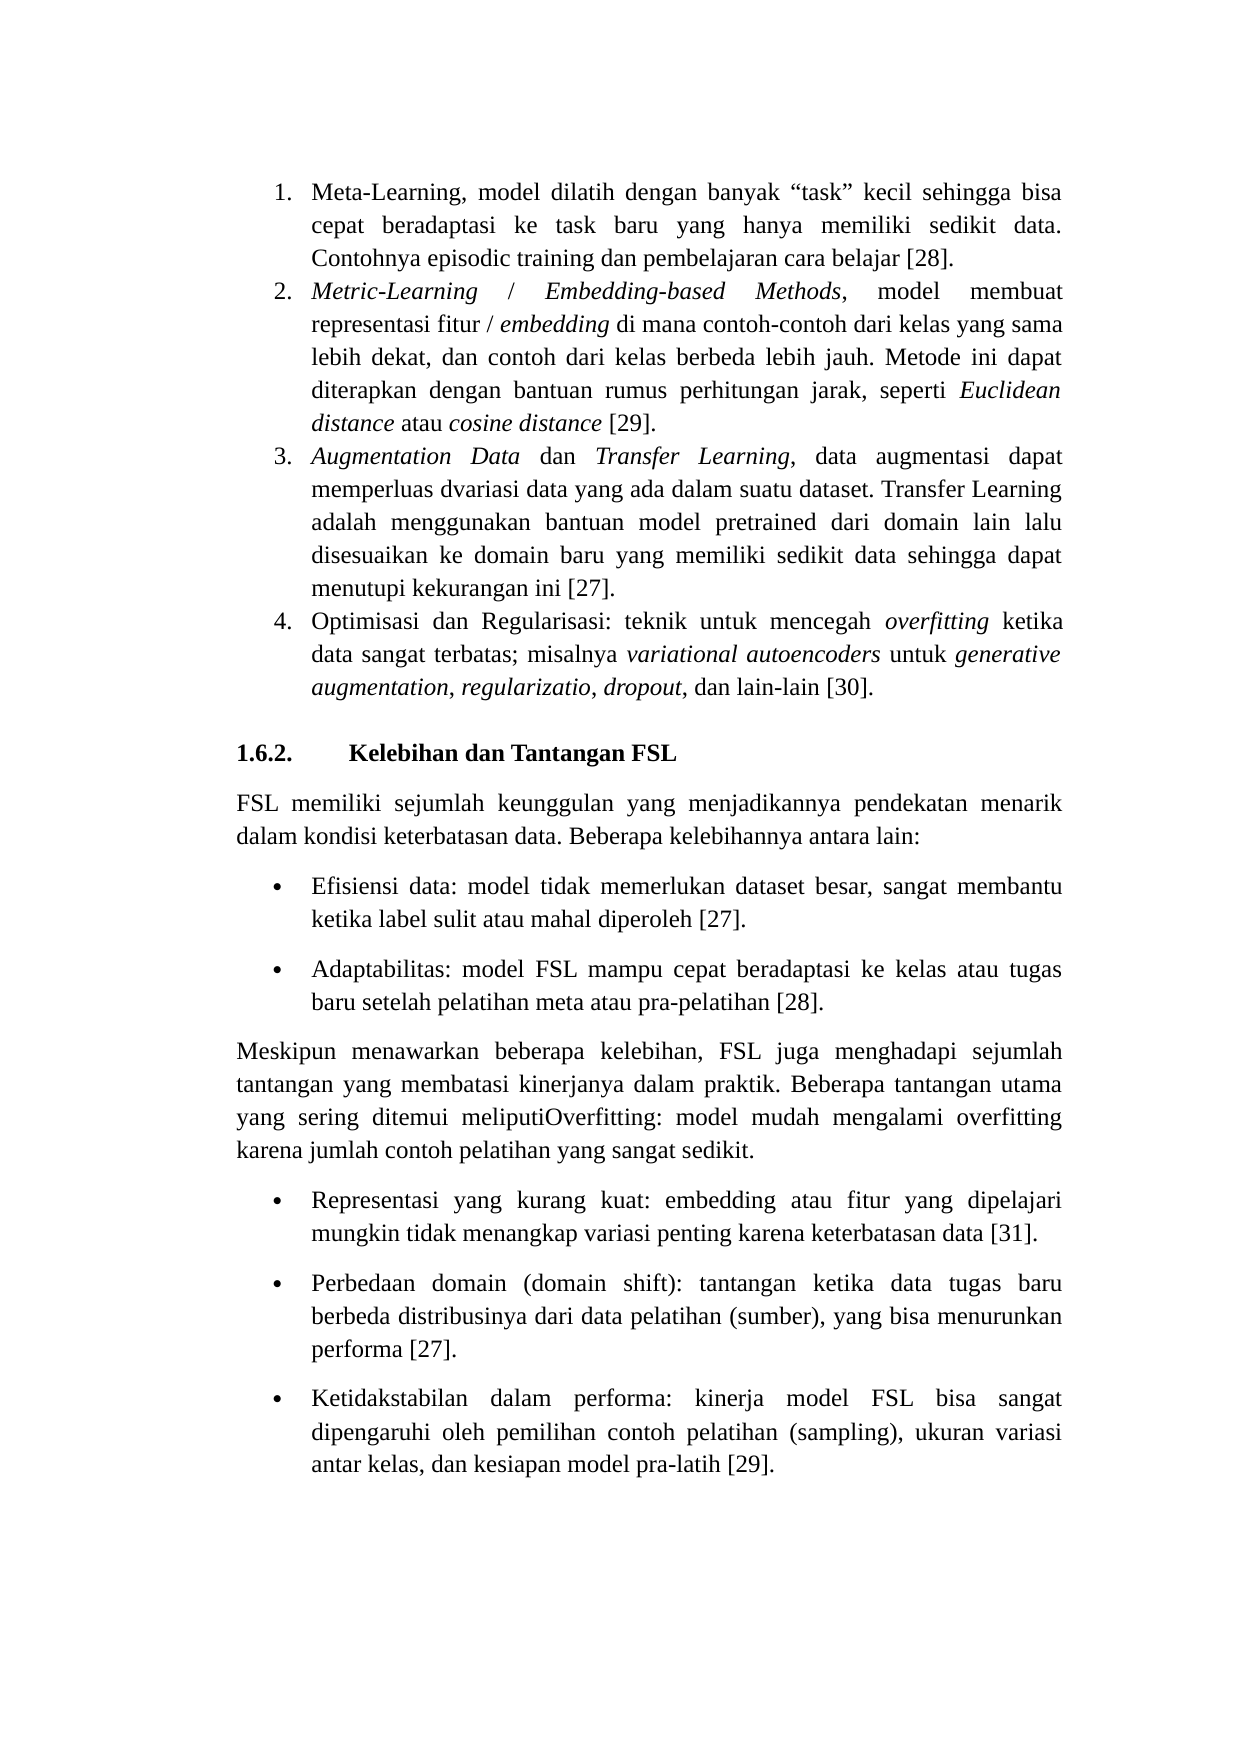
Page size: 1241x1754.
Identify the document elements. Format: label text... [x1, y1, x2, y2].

list Augmentation Data dan Transfer Learning, data augmentasi dapat memperluas dvariasi data yang ada dalam suatu dataset. Transfer Learning adalah menggunakan bantuan model pretrained dari domain lain lalu disesuaikan ke domain baru yang memiliki sedikit data sehingga dapat menutupi kekurangan ini . [274, 441, 1063, 602]
list Ketidakstabilan dalam performa: kinerja model FSL bisa sangat dipengaruhi oleh pemilihan contoh pelatihan (sampling), ukuran variasi antar kelas, dan kesiapan model pra-latih . [274, 1383, 1063, 1478]
text FSL memiliki sejumlah keunggulan yang menjadikannya pendekatan menarik dalam kondisi keterbatasan data. Beberapa kelebihannya antara lain: [236, 788, 1063, 850]
list Meta-Learning, model dilatih dengan banyak “task” kecil sehingga bisa cepat beradaptasi ke task baru yang hanya memiliki sedikit data. Contohnya episodic training dan pembelajaran cara belajar . [274, 177, 1063, 272]
list Efisiensi data: model tidak memerlukan dataset besar, sangat membantu ketika label sulit atau mahal diperoleh . [274, 871, 1063, 933]
list Adaptabilitas: model FSL mampu cepat beradaptasi ke kelas atau tugas baru setelah pelatihan meta atau pra-pelatihan . [274, 954, 1063, 1015]
list Kelebihan dan Tantangan FSL [236, 738, 1063, 767]
list Metric-Learning / Embedding-based Methods, model membuat representasi fitur / embedding di mana contoh-contoh dari kelas yang sama lebih dekat, dan contoh dari kelas berbeda lebih jauh. Metode ini dapat diterapkan dengan bantuan rumus perhitungan jarak, seperti Euclidean distance atau cosine distance . [274, 276, 1063, 437]
text Meskipun menawarkan beberapa kelebihan, FSL juga menghadapi sejumlah tantangan yang membatasi kinerjanya dalam praktik. Beberapa tantangan utama yang sering ditemui meliputiOverfitting: model mudah mengalami overfitting karena jumlah contoh pelatihan yang sangat sedikit. [236, 1036, 1063, 1164]
list Representasi yang kurang kuat: embedding atau fitur yang dipelajari mungkin tidak menangkap variasi penting karena keterbatasan data . [274, 1185, 1063, 1247]
list Optimisasi dan Regularisasi: teknik untuk mencegah overfitting ketika data sangat terbatas; misalnya variational autoencoders untuk generative augmentation, regularizatio, dropout, dan lain-lain . [274, 606, 1063, 701]
list Perbedaan domain (domain shift): tantangan ketika data tugas baru berbeda distribusinya dari data pelatihan (sumber), yang bisa menurunkan performa . [274, 1268, 1063, 1363]
